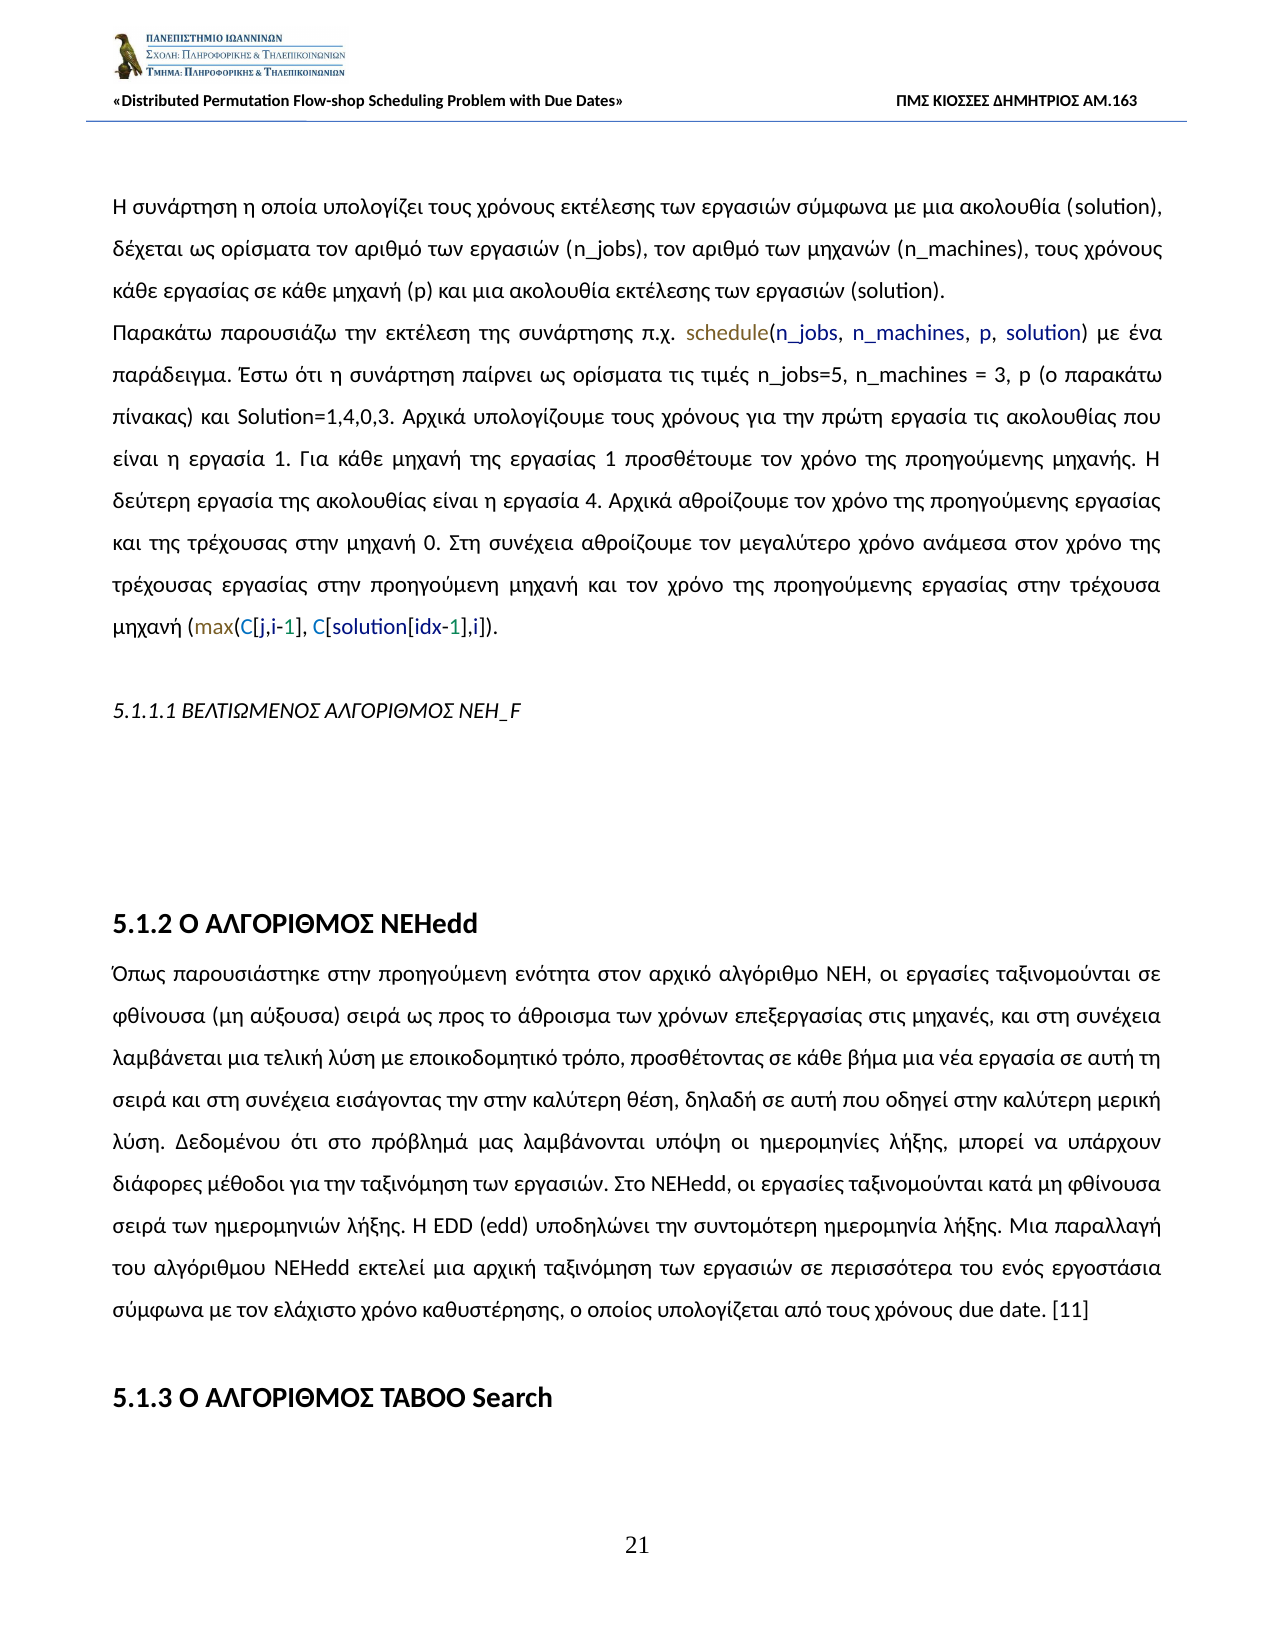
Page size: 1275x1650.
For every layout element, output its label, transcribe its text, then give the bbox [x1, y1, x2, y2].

subtitle 5.1.2 Ο ΑΛΓΟΡΙΘΜΟΣ NEHedd [112, 906, 1162, 941]
text Παρακάτω παρουσιάζω την εκτέλεση της συνάρτησης π.χ. schedule(n_jobs, n_machines, p, solution) με ένα παράδειγμα. Έστω ότι η συνάρτηση παίρνει ως ορίσματα τις τιμές n_jobs=5, n_machines = 3, p (ο παρακάτω πίνακας) και Solution=1,4,0,3. Αρχικά υπολογίζουμε τους χρόνους για την πρώτη εργασία τις ακολουθίας που είναι η εργασία 1. Για κάθε μηχανή της εργασίας 1 προσθέτουμε τον χρόνο της προηγούμενης μηχανής. Η δεύτερη εργασία της ακολουθίας είναι η εργασία 4. Αρχικά αθροίζουμε τον χρόνο της προηγούμενης εργασίας και της τρέχουσας στην μηχανή 0. Στη συνέχεια αθροίζουμε τον μεγαλύτερο χρόνο ανάμεσα στον χρόνο της τρέχουσας εργασίας στην προηγούμενη μηχανή και τον χρόνο της προηγούμενης εργασίας στην τρέχουσα μηχανή (max(C[j,i-1], C[solution[idx-1],i]). [112, 318, 1162, 640]
subtitle 5.1.1.1 ΒΕΛΤΙΩΜΈΝΟΣ ΑΛΓΟΡΙΘΜΟΣ NEH_F [112, 696, 1162, 724]
subtitle 5.1.3 Ο ΑΛΓΟΡΙΘΜΟΣ TABOO Search [112, 1379, 1162, 1414]
text Όπως παρουσιάστηκε στην προηγούμενη ενότητα στον αρχικό αλγόριθμο NEH, οι εργασίες ταξινομούνται σε φθίνουσα (μη αύξουσα) σειρά ως προς το άθροισμα των χρόνων επεξεργασίας στις μηχανές, και στη συνέχεια λαμβάνεται μια τελική λύση με εποικοδομητικό τρόπο, προσθέτοντας σε κάθε βήμα μια νέα εργασία σε αυτή τη σειρά και στη συνέχεια εισάγοντας την στην καλύτερη θέση, δηλαδή σε αυτή που οδηγεί στην καλύτερη μερική λύση. Δεδομένου ότι στο πρόβλημά μας λαμβάνονται υπόψη οι ημερομηνίες λήξης, μπορεί να υπάρχουν διάφορες μέθοδοι για την ταξινόμηση των εργασιών. Στο NEHedd, οι εργασίες ταξινομούνται κατά μη φθίνουσα σειρά των ημερομηνιών λήξης. Η EDD (edd) υποδηλώνει την συντομότερη ημερομηνία λήξης. Μια παραλλαγή του αλγόριθμου NEHedd εκτελεί μια αρχική ταξινόμηση των εργασιών σε περισσότερα του ενός εργοστάσια σύμφωνα με τον ελάχιστο χρόνο καθυστέρησης, ο οποίος υπολογίζεται από τους χρόνους due date. [112, 959, 1162, 1323]
picture [112, 26, 349, 84]
text Η συνάρτηση η οποία υπολογίζει τους χρόνους εκτέλεσης των εργασιών σύμφωνα με μια ακολουθία (solution), δέχεται ως ορίσματα τον αριθμό των εργασιών (n_jobs), τον αριθμό των μηχανών (n_machines), τους χρόνους κάθε εργασίας σε κάθε μηχανή (p) και μια ακολουθία εκτέλεσης των εργασιών (solution). [112, 192, 1162, 304]
